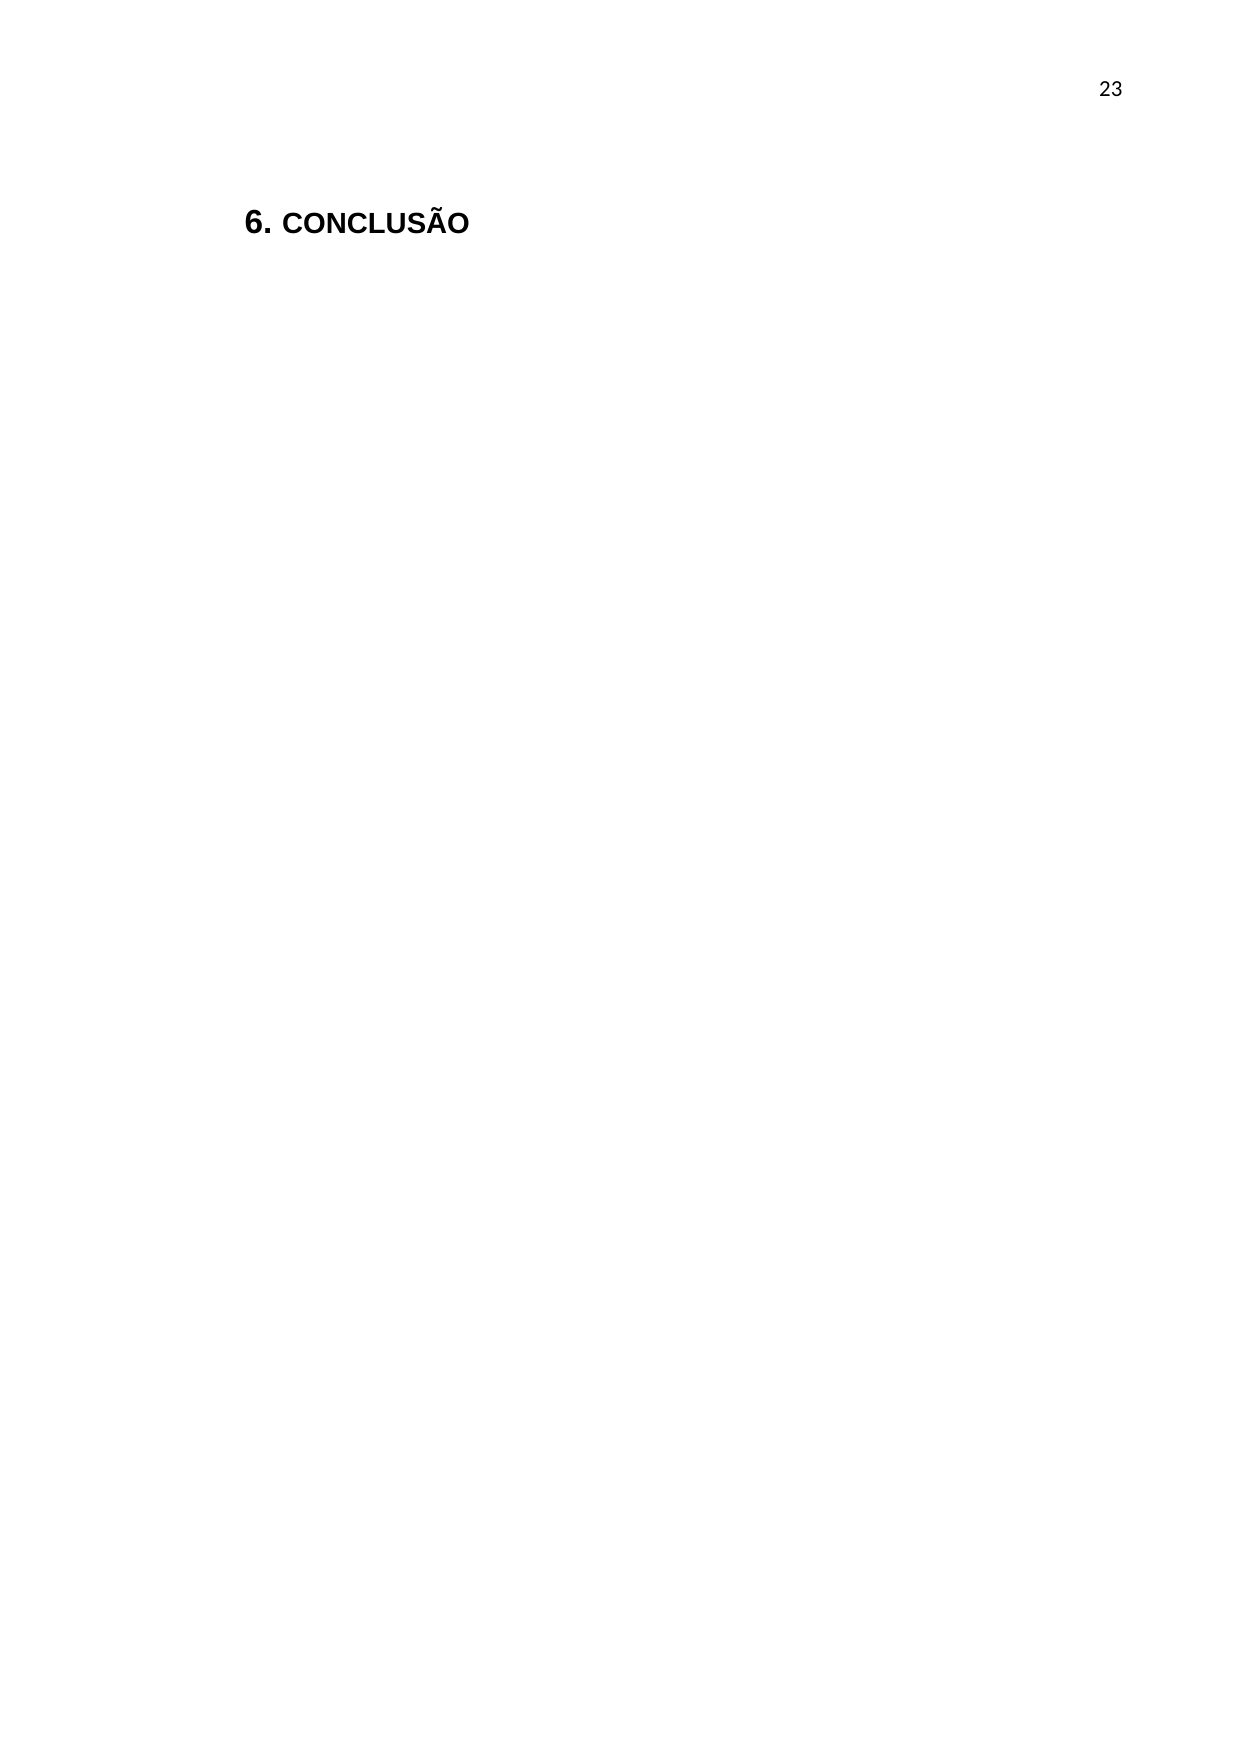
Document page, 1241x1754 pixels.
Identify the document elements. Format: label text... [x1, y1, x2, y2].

subtitle CONCLUSÃO [244, 202, 1122, 241]
